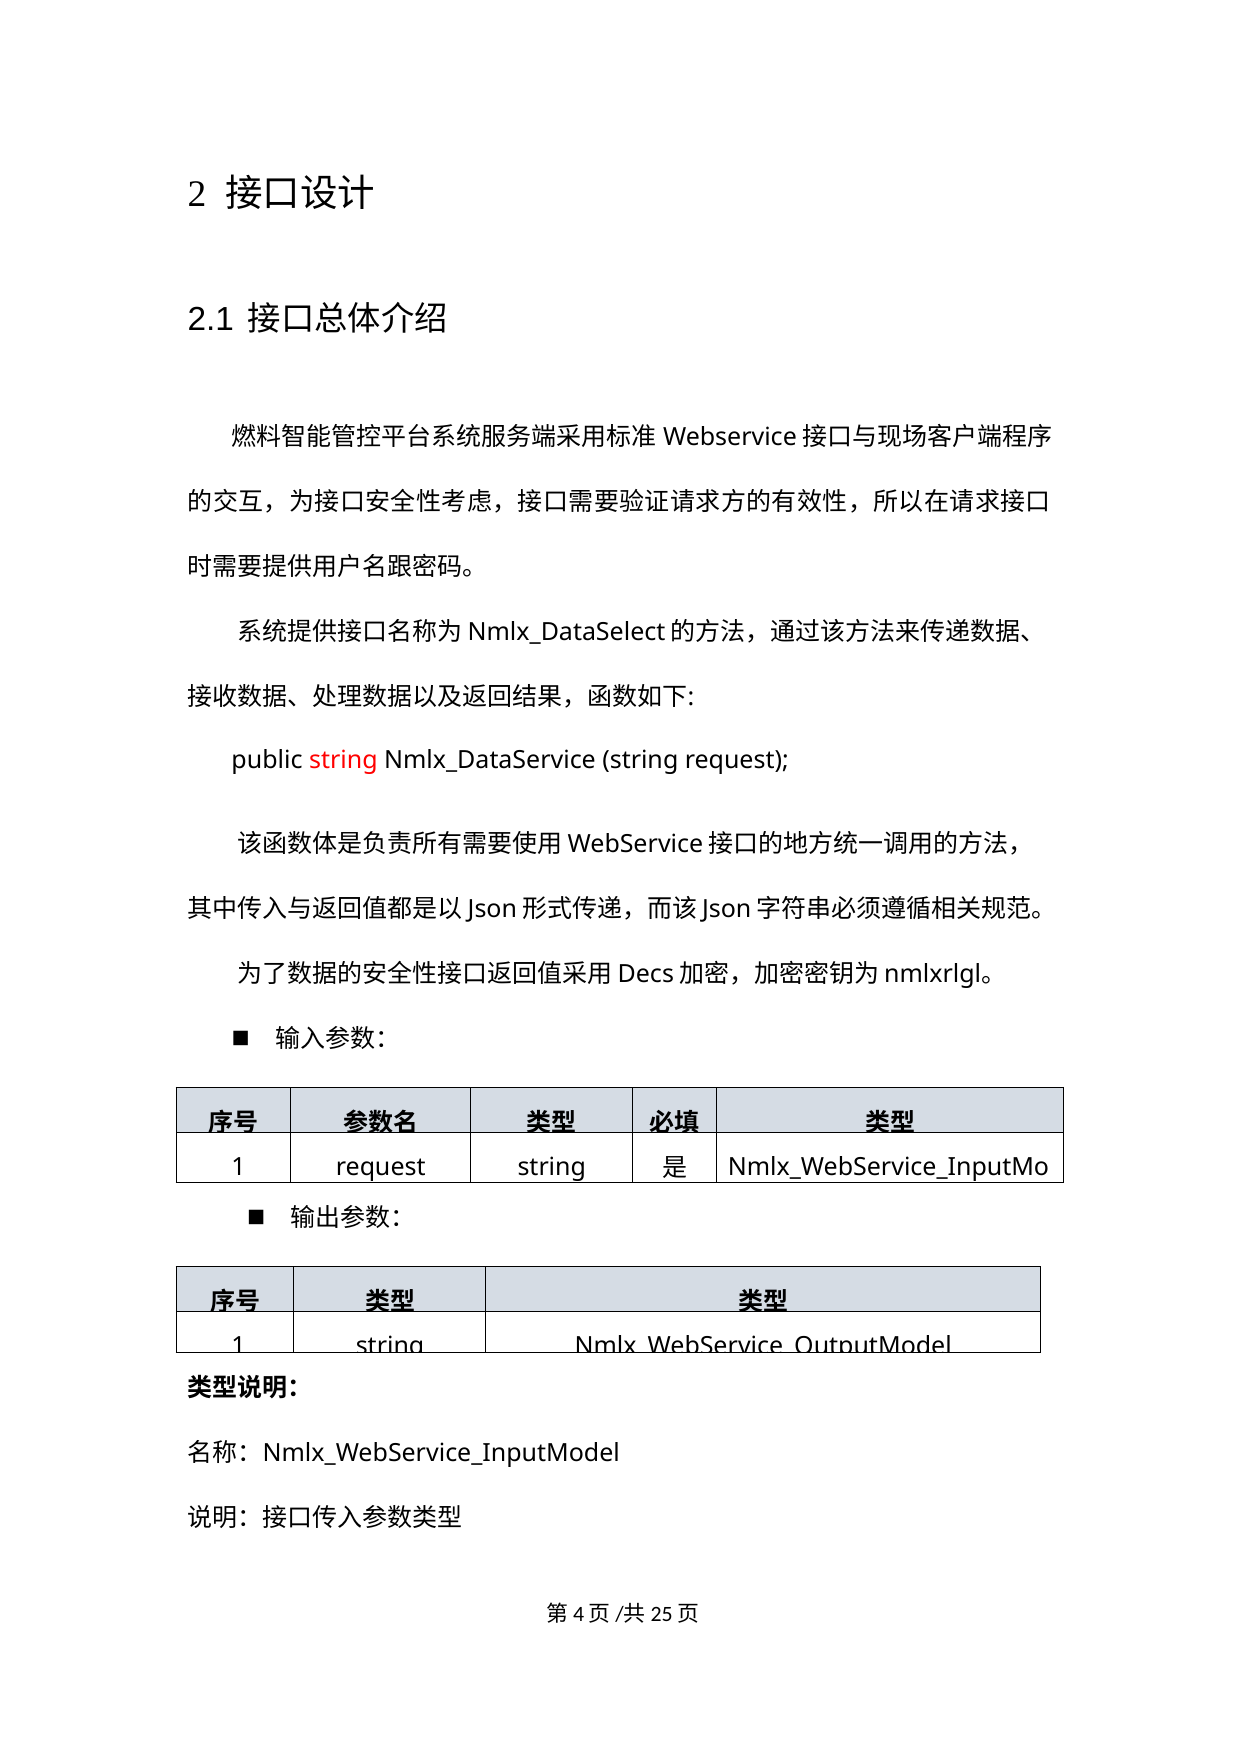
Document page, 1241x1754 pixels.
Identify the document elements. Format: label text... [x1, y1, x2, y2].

subtitle 接口总体介绍 [187, 283, 1053, 348]
table_header 类型 [471, 1088, 632, 1132]
table_header 类型 [486, 1267, 1040, 1311]
text 燃料智能管控平台系统服务端采用标准Webservice接口与现场客户端程序的交互，为接口安全性考虑，接口需要验证请求方的有效性，所以在请求接口时需要提供用户名跟密码。 [187, 402, 1053, 597]
text public string Nmlx_DataService (string request); [187, 727, 1053, 792]
table_cell 是 [633, 1133, 716, 1182]
table_cell string [294, 1312, 485, 1352]
table_header 类型 [294, 1267, 485, 1311]
list 输入参数： [231, 1004, 1053, 1069]
table_cell request [291, 1133, 470, 1182]
text 该函数体是负责所有需要使用WebService接口的地方统一调用的方法，其中传入与返回值都是以Json形式传递，而该Json字符串必须遵循相关规范。 [187, 809, 1053, 939]
table_cell [177, 1133, 290, 1182]
table_header 必填 [633, 1088, 716, 1132]
table_header 序号 [177, 1267, 293, 1311]
text 类型说明： [187, 1353, 1053, 1418]
table_header 类型 [717, 1088, 1063, 1132]
list 输出参数： [247, 1183, 1053, 1248]
table_cell [177, 1312, 293, 1352]
text 说明：接口传入参数类型 [187, 1483, 1053, 1548]
text 为了数据的安全性接口返回值采用Decs加密，加密密钥为nmlxrlgl。 [187, 939, 1053, 1004]
table_header 参数名 [291, 1088, 470, 1132]
table_cell Nmlx_WebService_InputModel [717, 1133, 1063, 1182]
table_cell Nmlx_WebService_OutputModel [486, 1312, 1040, 1352]
text 名称：Nmlx_WebService_InputModel [187, 1418, 1053, 1483]
text 系统提供接口名称为Nmlx_DataSelect的方法，通过该方法来传递数据、接收数据、处理数据以及返回结果，函数如下: [187, 597, 1053, 727]
subtitle 接口设计 [187, 158, 1053, 223]
table_header 序号 [177, 1088, 290, 1132]
table_cell string [471, 1133, 632, 1182]
